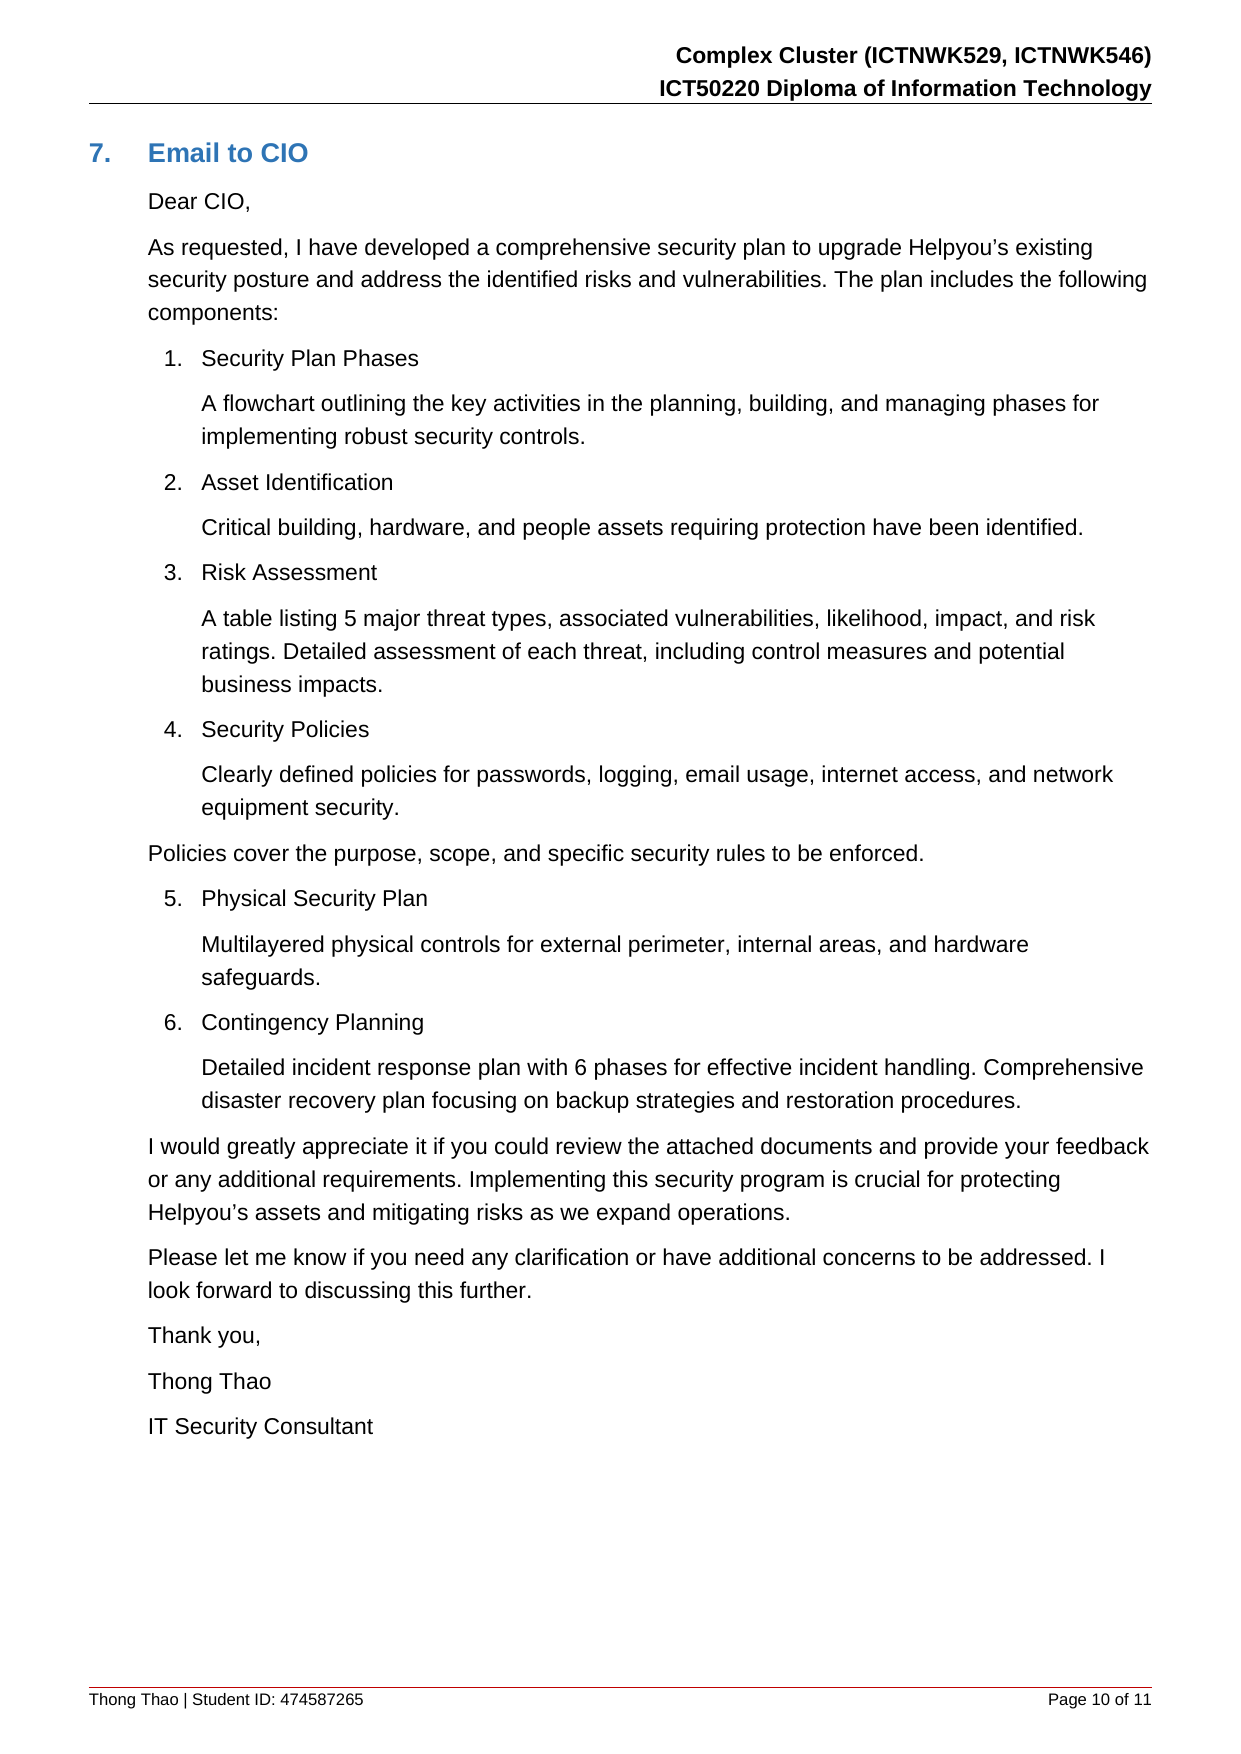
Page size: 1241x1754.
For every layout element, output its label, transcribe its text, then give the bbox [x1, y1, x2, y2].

text Detailed incident response plan with 6 phases for effective incident handling. Comprehensive disaster recovery plan focusing on backup strategies and restoration procedures. [201, 1054, 1152, 1114]
text A flowchart outlining the key activities in the planning, building, and managing phases for implementing robust security controls. [201, 390, 1152, 449]
text Multilayered physical controls for external perimeter, internal areas, and hardware safeguards. [201, 931, 1152, 990]
text Critical building, hardware, and people assets requiring protection have been identified. [201, 514, 1152, 540]
list Asset Identification [164, 468, 1152, 495]
text IT Security Consultant [148, 1413, 1152, 1439]
list Security Plan Phases [164, 345, 1152, 371]
text Please let me know if you need any clarification or have additional concerns to be addressed. I look forward to discussing this further. [148, 1244, 1152, 1303]
text I would greatly appreciate it if you could review the attached documents and provide your feedback or any additional requirements. Implementing this security program is crucial for protecting Helpyou’s assets and mitigating risks as we expand operations. [148, 1133, 1152, 1225]
list Contingency Planning [164, 1009, 1152, 1035]
text Dear CIO, [148, 188, 1152, 214]
list Risk Assessment [164, 559, 1152, 586]
list Security Policies [164, 716, 1152, 742]
text Thank you, [148, 1322, 1152, 1349]
text As requested, I have developed a comprehensive security plan to upgrade Helpyou’s existing security posture and address the identified risks and vulnerabilities. The plan includes the following components: [148, 233, 1152, 326]
text A table listing 5 major threat types, associated vulnerabilities, likelihood, impact, and risk ratings. Detailed assessment of each threat, including control measures and potential business impacts. [201, 605, 1152, 697]
text Policies cover the purpose, scope, and specific security rules to be enforced. [148, 840, 1152, 866]
text Clearly defined policies for passwords, logging, email usage, internet access, and network equipment security. [201, 761, 1152, 821]
list Physical Security Plan [164, 885, 1152, 912]
subtitle Email to CIO [89, 137, 1152, 168]
text Thong Thao [148, 1368, 1152, 1394]
